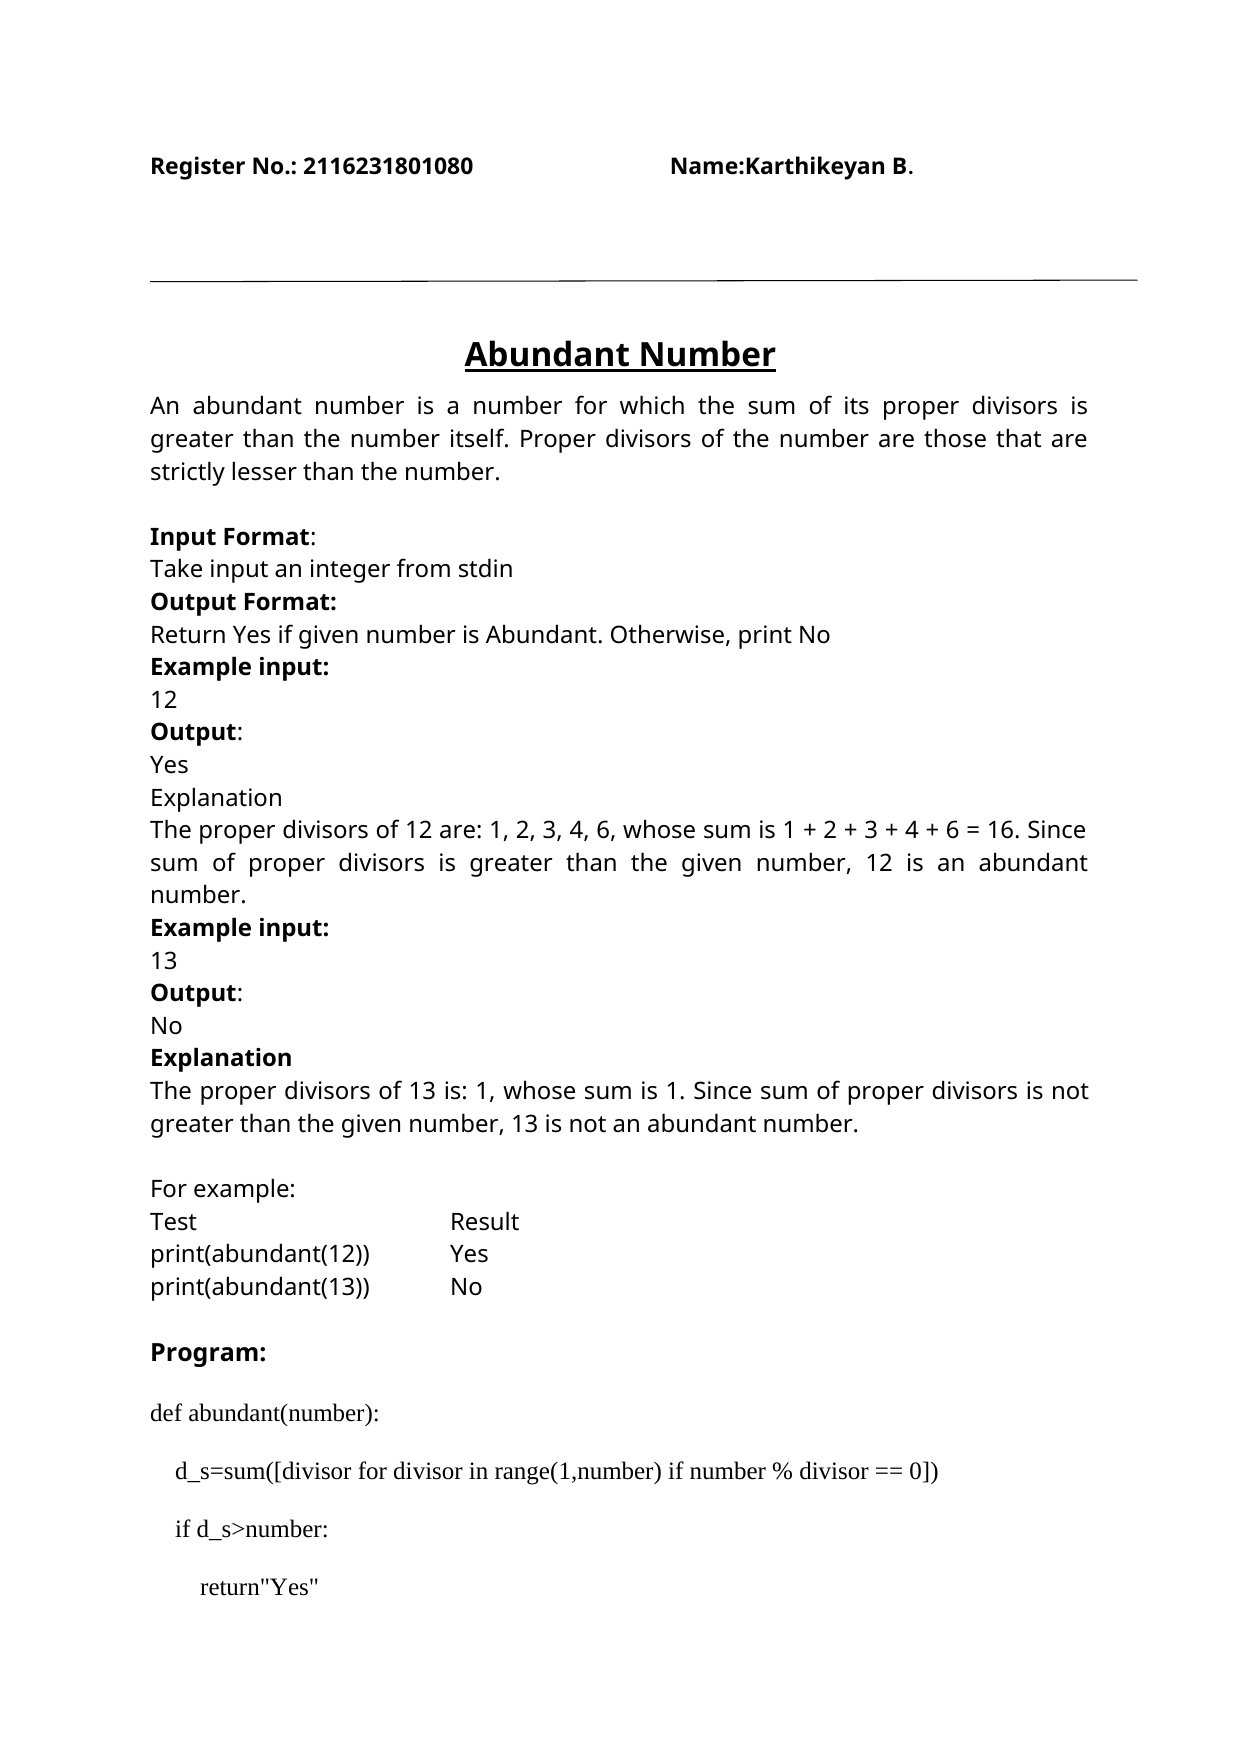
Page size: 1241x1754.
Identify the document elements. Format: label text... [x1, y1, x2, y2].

text Output Format: [150, 585, 1090, 617]
text print(abundant(12)) Yes [150, 1237, 1090, 1269]
text Yes [150, 748, 1090, 780]
text print(abundant(13)) No [150, 1269, 1090, 1302]
text Input Format: [150, 519, 1090, 552]
text 13 [150, 943, 1090, 976]
text d_s=sum([divisor for divisor in range(1,number) if number % divisor == 0]) [150, 1456, 1090, 1484]
text 12 [150, 683, 1090, 715]
text Return Yes if given number is Abundant. Otherwise, print No [150, 617, 1090, 650]
text Register No.: 2116231801080 Name:Karthikeyan B. [150, 150, 1090, 181]
text For example: [150, 1172, 1090, 1204]
text Explanation [150, 780, 1090, 813]
text An abundant number is a number for which the sum of its proper divisors is greater than the number itself. Proper divisors of the number are those that are strictly lesser than the number. [150, 389, 1090, 487]
text return"Yes" [150, 1572, 1090, 1600]
text Output: [150, 976, 1090, 1009]
text Example input: [150, 911, 1090, 943]
text Example input: [150, 650, 1090, 683]
text if d_s>number: [150, 1514, 1090, 1542]
text Take input an integer from stdin [150, 552, 1090, 585]
text The proper divisors of 13 is: 1, whose sum is 1. Since sum of proper divisors is not greater than the given number, 13 is not an abundant number. [150, 1074, 1090, 1139]
text Test Result [150, 1204, 1090, 1237]
text Output: [150, 715, 1090, 748]
text Explanation [150, 1041, 1090, 1074]
text def abundant(number): [150, 1398, 1090, 1427]
text The proper divisors of 12 are: 1, 2, 3, 4, 6, whose sum is 1 + 2 + 3 + 4 + 6 = 16. Since sum of proper divisors is greater than the given number, 12 is an abundant number. [150, 813, 1090, 911]
text Abundant Number [150, 331, 1090, 377]
text Program: [150, 1335, 1090, 1369]
text No [150, 1009, 1090, 1041]
